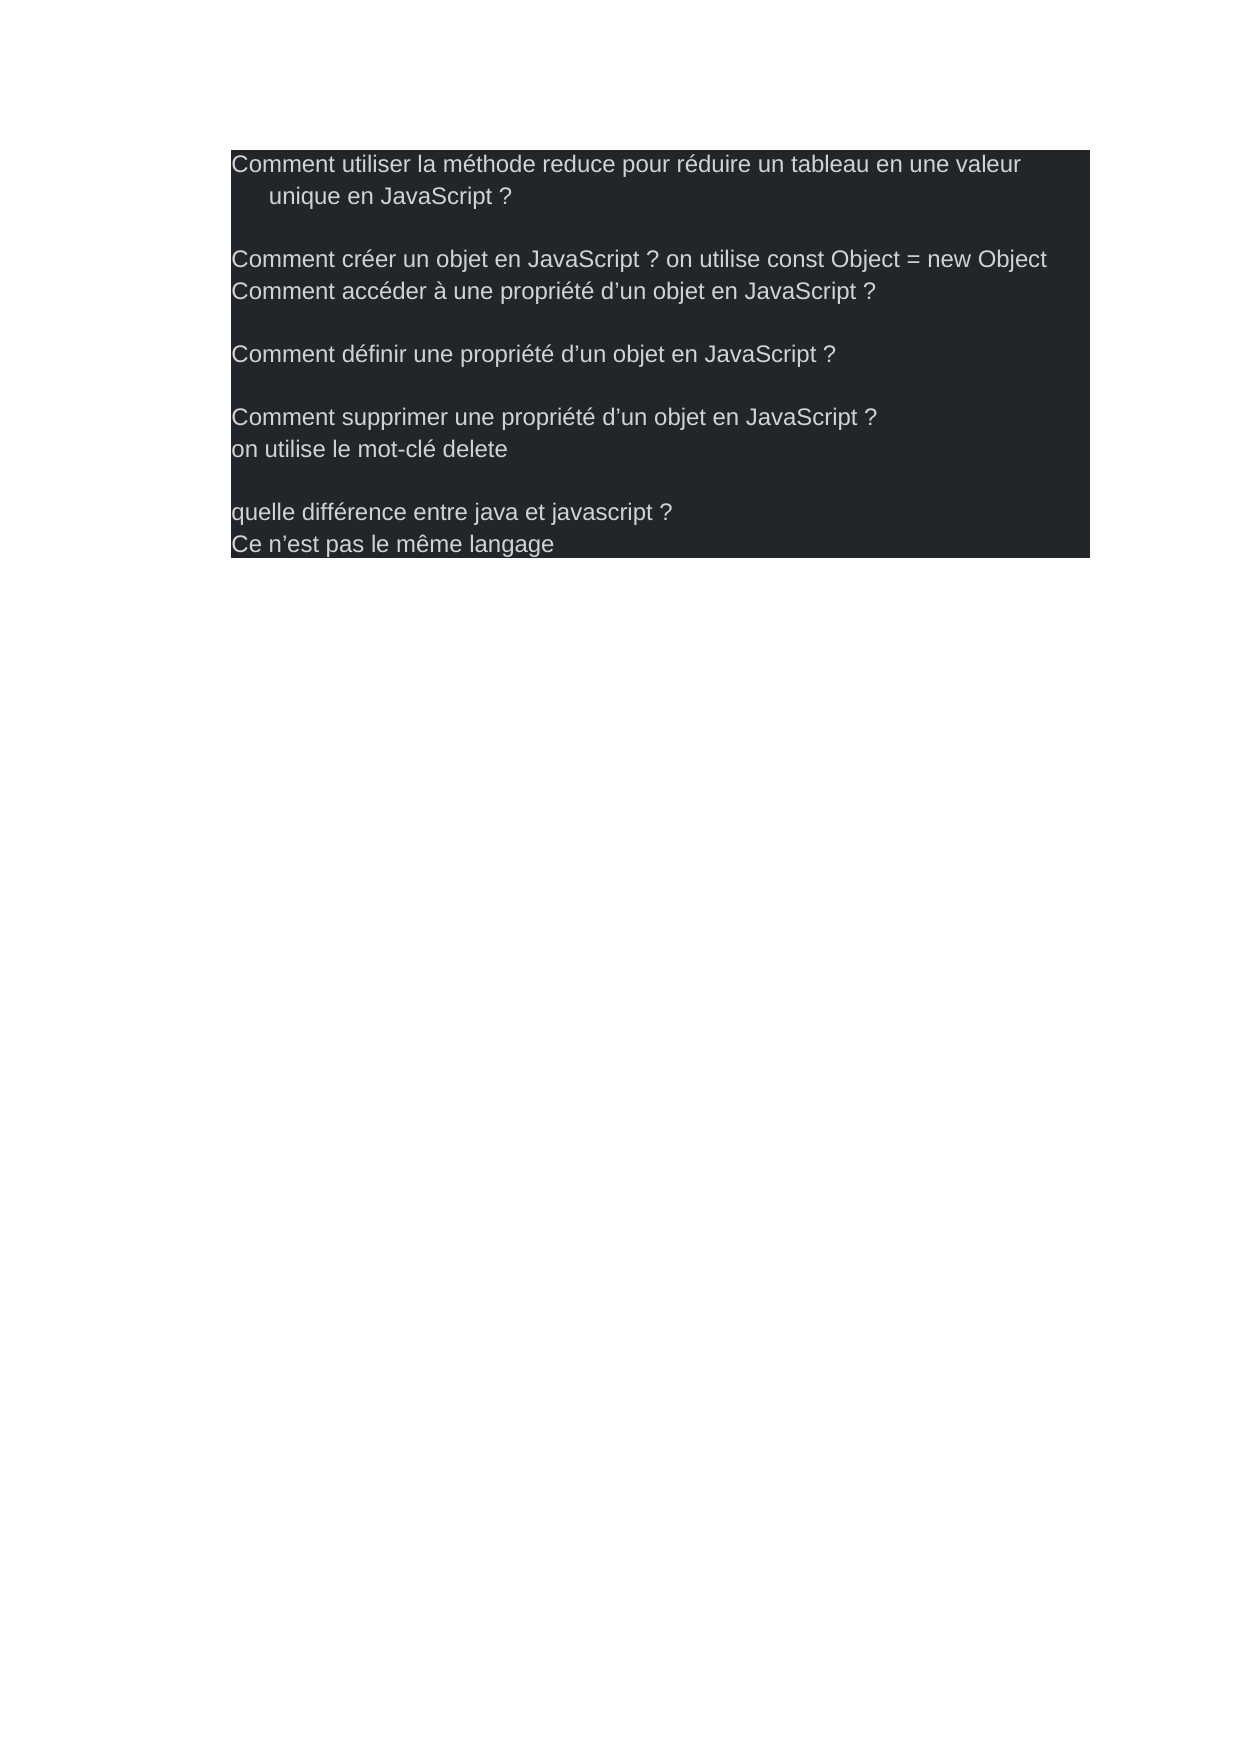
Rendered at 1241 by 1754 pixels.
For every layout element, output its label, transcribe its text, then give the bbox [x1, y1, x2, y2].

list Comment accéder à une propriété d’un objet en JavaScript ? [231, 277, 1090, 304]
list on utilise le mot-clé delete [231, 435, 1090, 463]
list Comment créer un objet en JavaScript ? on utilise const Object = new Object [231, 245, 1090, 273]
list Comment supprimer une propriété d’un objet en JavaScript ? [231, 403, 1090, 431]
list Comment définir une propriété d’un objet en JavaScript ? [231, 340, 1090, 368]
list Ce n’est pas le même langage [231, 530, 1090, 558]
list quelle différence entre java et javascript ? [231, 498, 1090, 526]
list Comment utiliser la méthode reduce pour réduire un tableau en une valeur unique en JavaScript ? [231, 150, 1090, 209]
